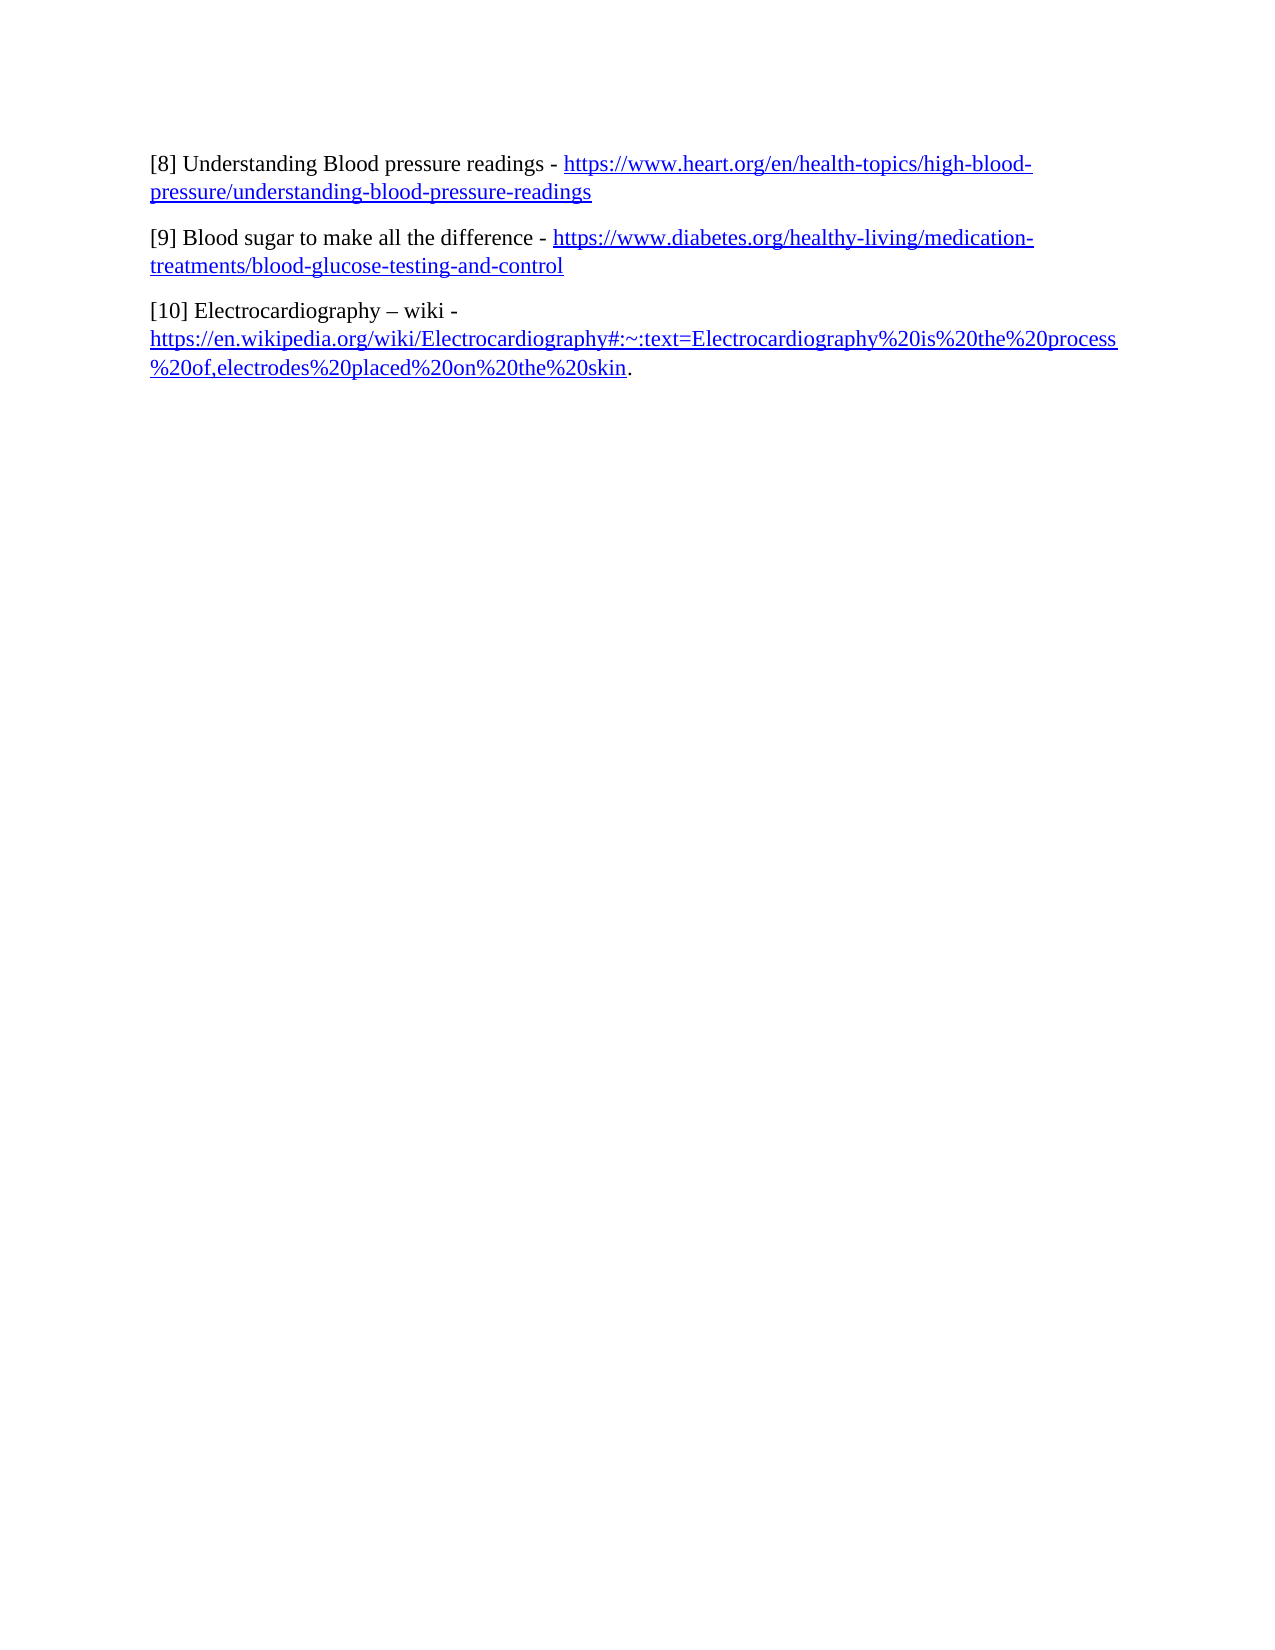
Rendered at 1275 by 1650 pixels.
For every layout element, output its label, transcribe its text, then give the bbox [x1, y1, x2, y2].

text [8] Understanding Blood pressure readings - https://www.heart.org/en/health-topics/high-blood-pressure/understanding-blood-pressure-readings [150, 150, 1125, 205]
text [9] Blood sugar to make all the difference - https://www.diabetes.org/healthy-living/medication-treatments/blood-glucose-testing-and-control [150, 223, 1125, 278]
text [10] Electrocardiography – wiki - https://en.wikipedia.org/wiki/Electrocardiography#:~:text=Electrocardiography%20is%20the%20process%20of,electrodes%20placed%20on%20the%20skin. [150, 297, 1125, 380]
